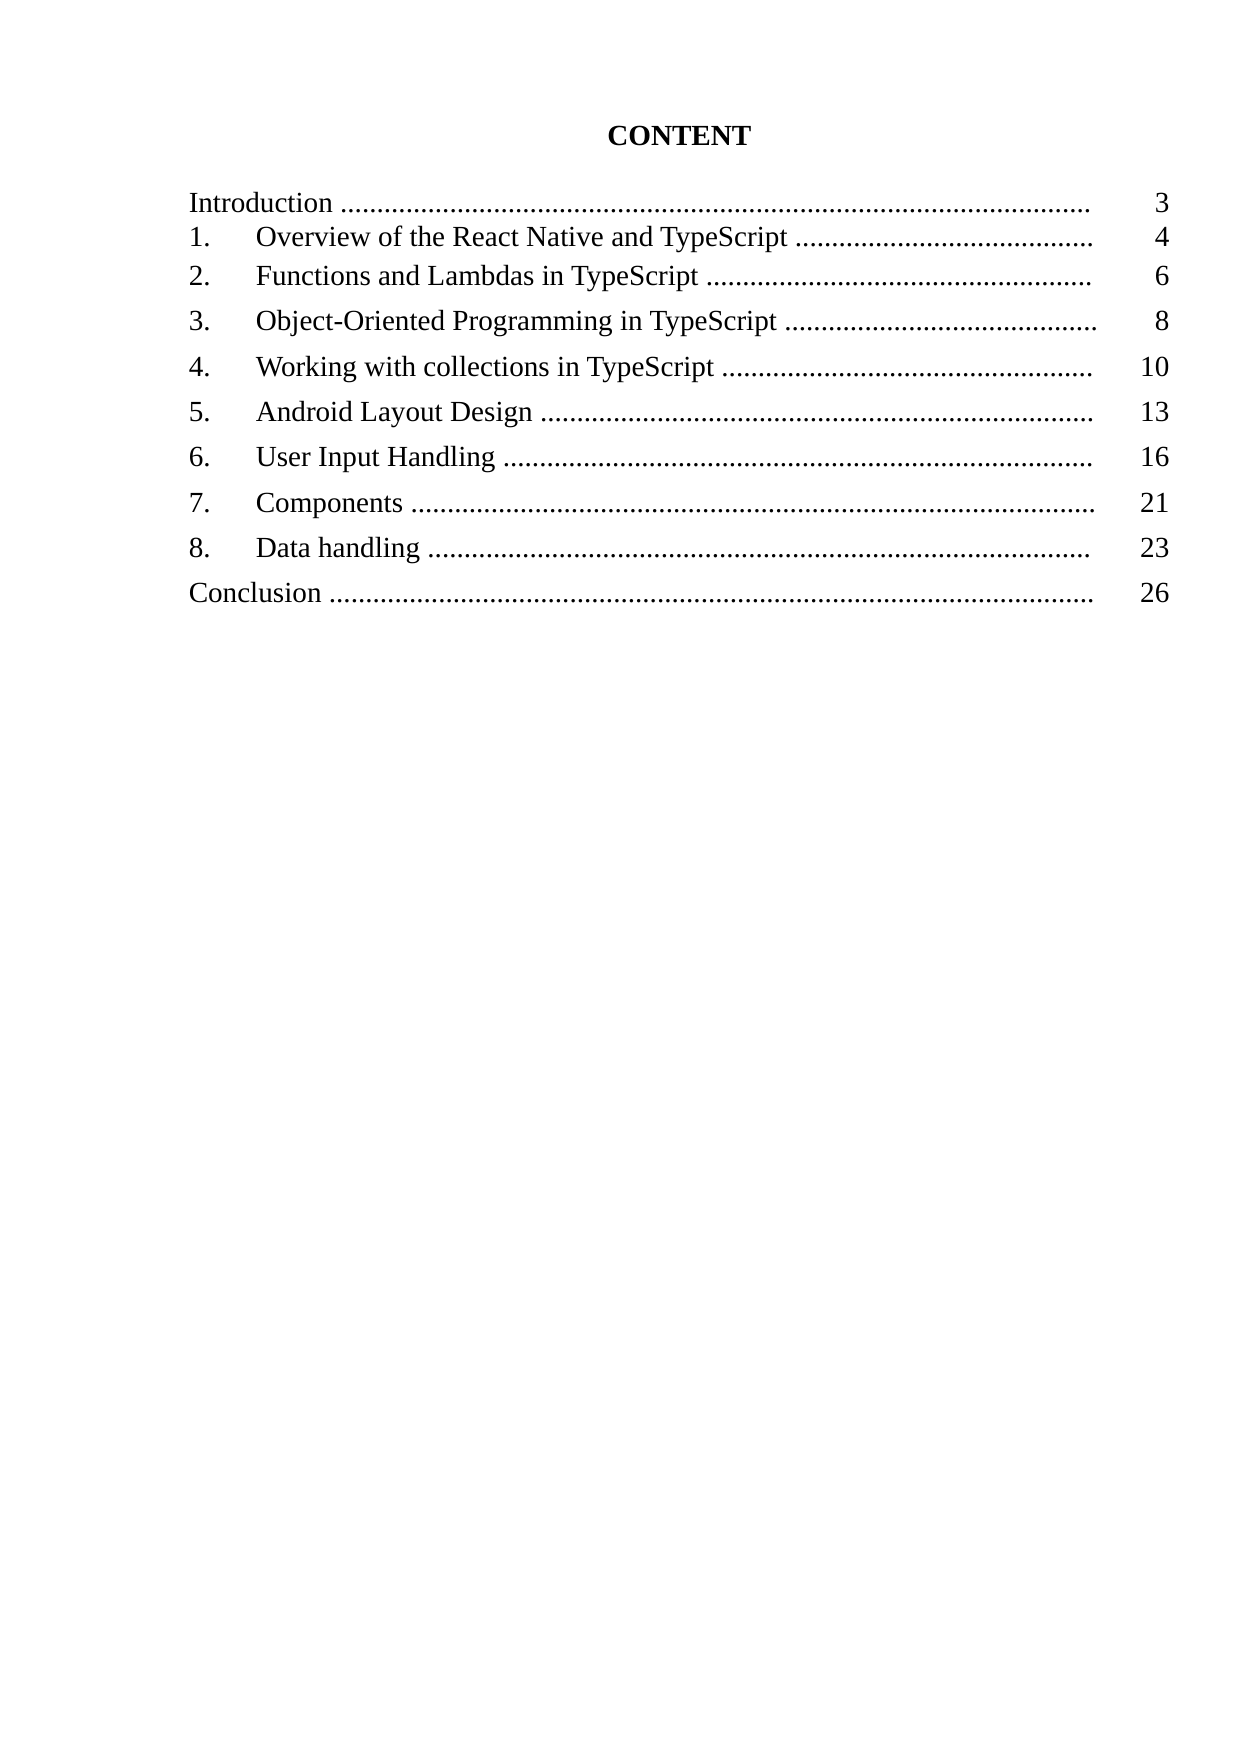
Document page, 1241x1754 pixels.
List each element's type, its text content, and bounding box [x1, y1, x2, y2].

table_cell 5. [177, 388, 244, 433]
table_cell 7. [177, 479, 244, 524]
table_cell 6 [1116, 252, 1180, 298]
table_cell 2. [177, 252, 244, 298]
text CONTENT [177, 118, 1181, 152]
table_cell 16 [1116, 434, 1180, 479]
table_header 3 [1116, 185, 1180, 219]
table_cell 8 [1116, 298, 1180, 343]
table_cell 8. [177, 524, 244, 569]
table_cell Functions and Lambdas in TypeScript ..................................................... [244, 252, 1116, 298]
table_cell 1. [177, 219, 244, 252]
table_cell Components .............................................................................................. [244, 479, 1116, 524]
table_cell Working with collections in TypeScript ................................................... [244, 343, 1116, 388]
table_cell 10 [1116, 343, 1180, 388]
table_cell 4 [1116, 219, 1180, 252]
table_cell Object-Oriented Programming in TypeScript ........................................... [244, 298, 1116, 343]
table_cell 21 [1116, 479, 1180, 524]
table_cell Data handling ........................................................................................... [244, 524, 1116, 569]
table_cell 3. [177, 298, 244, 343]
table_cell Conclusion ......................................................................................................... [177, 570, 1116, 615]
table_cell 23 [1116, 524, 1180, 569]
table_cell 13 [1116, 388, 1180, 433]
table_cell 26 [1116, 570, 1180, 615]
table_cell Overview of the React Native and TypeScript ......................................... [244, 219, 1116, 252]
table_cell User Input Handling ................................................................................. [244, 434, 1116, 479]
table_cell Android Layout Design ............................................................................ [244, 388, 1116, 433]
table_cell 4. [177, 343, 244, 388]
table_header Introduction ....................................................................................................... [177, 185, 1116, 219]
table_cell 6. [177, 434, 244, 479]
